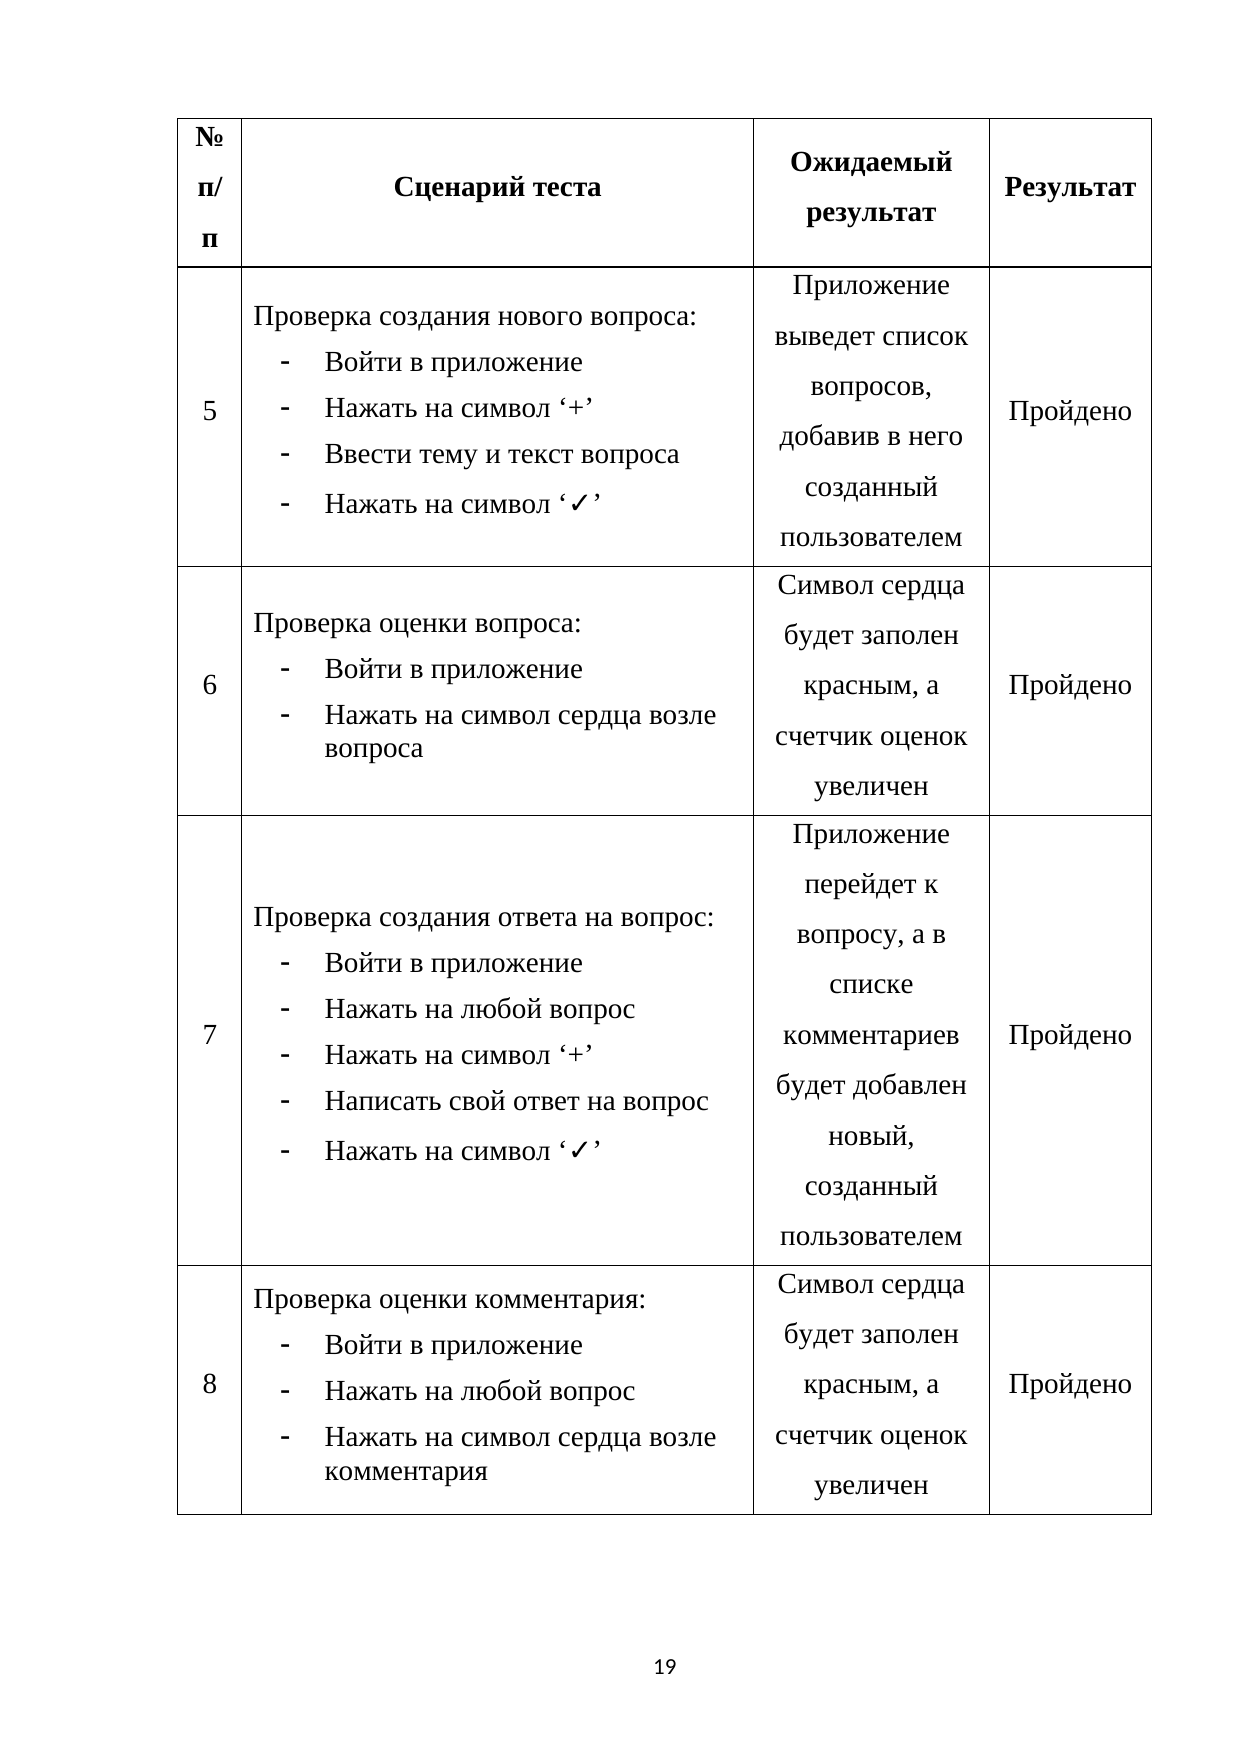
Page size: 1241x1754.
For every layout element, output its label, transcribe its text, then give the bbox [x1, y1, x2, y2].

table_cell Проверка создания ответа на вопрос: Войти в приложение Нажать на любой вопрос Нажать на символ ‘+’ Написать свой ответ на вопрос Нажать на символ ‘✓’ [242, 816, 753, 1265]
table_cell Пройдено [990, 1266, 1151, 1514]
table_cell Приложение перейдет к вопросу, а в списке комментариев будет добавлен новый, созданный пользователем [754, 816, 989, 1265]
table_header № п/п [178, 119, 241, 266]
table_cell Пройдено [990, 816, 1151, 1265]
table_cell 8 [178, 1266, 241, 1514]
table_cell 6 [178, 567, 241, 815]
table_header Сценарий теста [242, 119, 753, 266]
table_cell 7 [178, 816, 241, 1265]
table_header Ожидаемый результат [754, 119, 989, 266]
table_cell Символ сердца будет заполен красным, а счетчик оценок увеличен [754, 567, 989, 815]
table_header Результат [990, 119, 1151, 266]
table_cell 5 [178, 268, 241, 566]
table_cell Пройдено [990, 567, 1151, 815]
table_cell Проверка создания нового вопроса: Войти в приложение Нажать на символ ‘+’ Ввести тему и текст вопроса Нажать на символ ‘✓’ [242, 268, 753, 566]
table_cell Приложение выведет список вопросов, добавив в него созданный пользователем [754, 268, 989, 566]
table_cell Символ сердца будет заполен красным, а счетчик оценок увеличен [754, 1266, 989, 1514]
table_cell Проверка оценки вопроса: Войти в приложение Нажать на символ сердца возле вопроса [242, 567, 753, 815]
table_cell Пройдено [990, 268, 1151, 566]
table_cell Проверка оценки комментария: Войти в приложение Нажать на любой вопрос Нажать на символ сердца возле комментария [242, 1266, 753, 1514]
